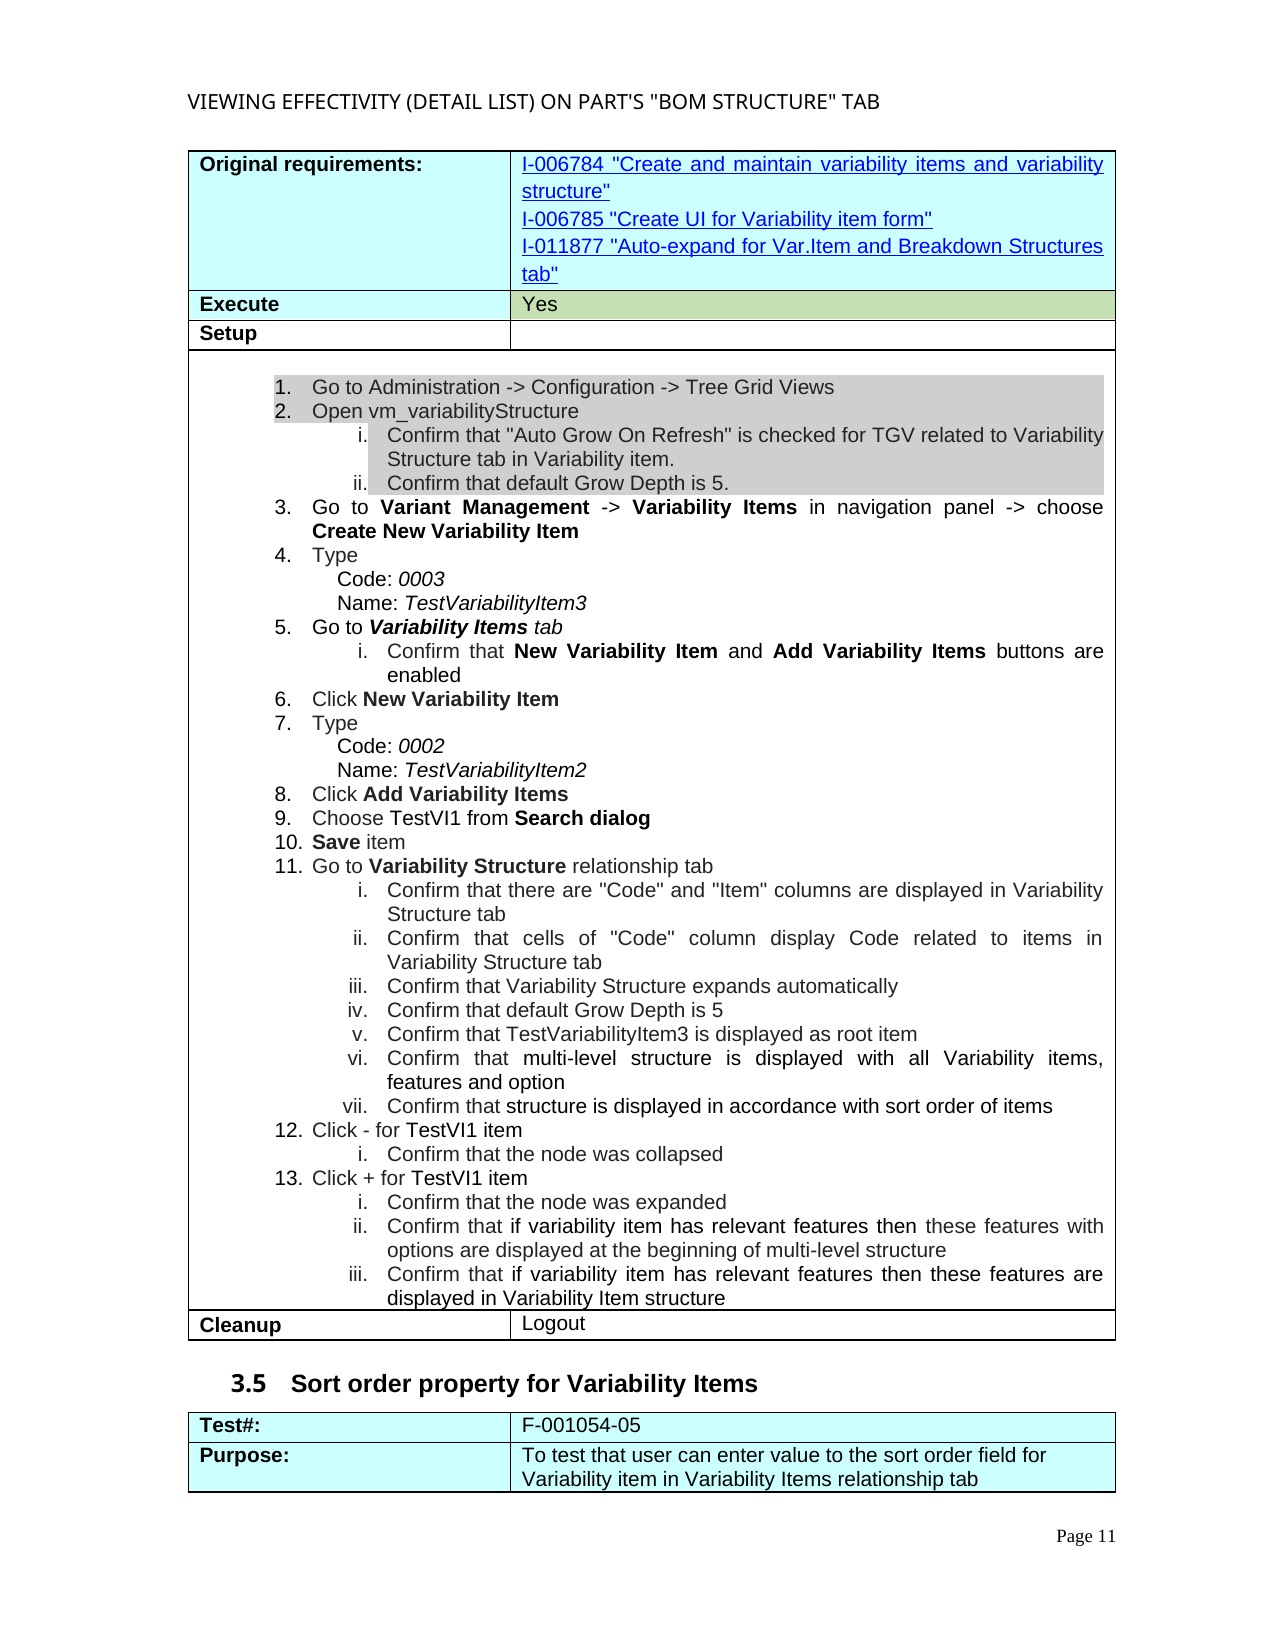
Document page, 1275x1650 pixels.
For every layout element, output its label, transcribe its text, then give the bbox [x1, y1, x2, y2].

table_cell To test that user can enter value to the sort order field for Variability item in Variability Items relationship tab [511, 1443, 1115, 1491]
table_cell Execute [189, 291, 510, 319]
table_cell Yes [511, 291, 1115, 319]
table_header F-001054-05 [511, 1413, 1115, 1441]
table_cell Go to Administration -> Configuration -> Tree Grid Views Open vm_variabilityStructure Confirm that "Auto Grow On Refresh" is checked for TGV related to Variability Structure tab in Variability item. Confirm that default Grow Depth is 5. Go to Variant Management -> Variability Items in navigation panel -> choose Create New Variability Item Type Code: 0003 Name: TestVariabilityItem3 Go to Variability Items tab Confirm that New Variability Item and Add Variability Items buttons are enabled Click New Variability Item Type Code: 0002 Name: TestVariabilityItem2 Click Add Variability Items Choose TestVI1 from Search dialog Save item Go to Variability Structure relationship tab Confirm that there are "Code" and "Item" columns are displayed in Variability Structure tab Confirm that cells of "Code" column display Code related to items in Variability Structure tab Confirm that Variability Structure expands automatically Confirm that default Grow Depth is 5 Confirm that TestVariabilityItem3 is displayed as root item Confirm that multi-level structure is displayed with all Variability items, features and option Confirm that structure is displayed in accordance with sort order of items Click - for TestVI1 item Confirm that the node was collapsed Click + for TestVI1 item Confirm that the node was expanded Confirm that if variability item has relevant features then these features with options are displayed at the beginning of multi-level structure Confirm that if variability item has relevant features then these features are displayed in Variability Item structure [189, 351, 1115, 1309]
table_header Test#: [189, 1413, 510, 1441]
table_cell I-006784 "Create and maintain variability items and variability structure" I-006785 "Create UI for Variability item form" I-011877 "Auto-expand for Var.Item and Breakdown Structures tab" [511, 152, 1115, 290]
table_cell [511, 321, 1115, 349]
table_cell Purpose: [189, 1443, 510, 1491]
table_cell Original requirements: [189, 152, 510, 290]
subtitle Sort order property for Variability Items [231, 1366, 1116, 1400]
table_cell Setup [189, 321, 510, 349]
table_cell Cleanup [189, 1311, 510, 1339]
table_cell Logout [511, 1311, 1115, 1339]
